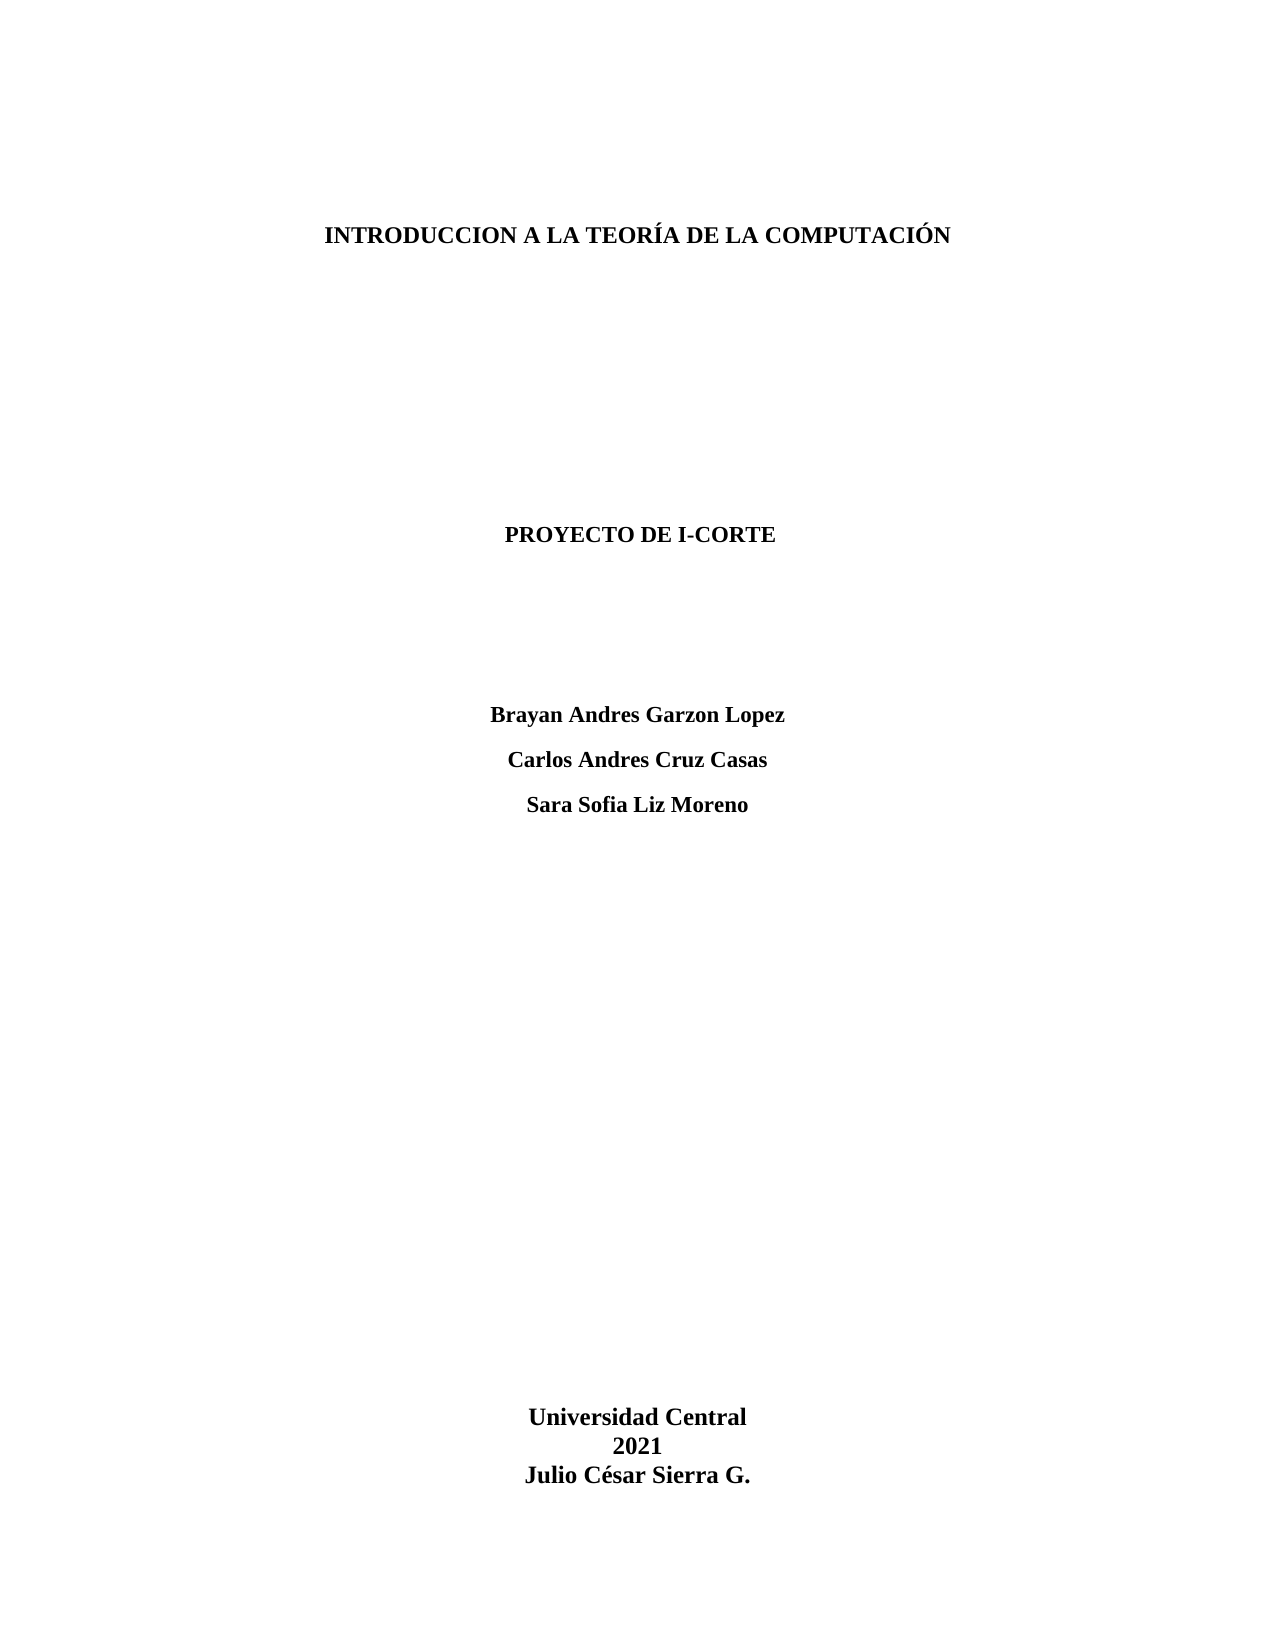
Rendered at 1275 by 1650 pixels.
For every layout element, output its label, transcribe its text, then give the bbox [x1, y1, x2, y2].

text PROYECTO DE I-CORTE [177, 521, 1098, 547]
text Sara Sofia Liz Moreno [177, 792, 1098, 818]
text INTRODUCCION A LA TEORÍA DE LA COMPUTACIÓN [177, 221, 1098, 249]
text Brayan Andres Garzon Lopez [177, 701, 1098, 728]
text Julio César Sierra G. [177, 1460, 1098, 1489]
text 2021 [177, 1431, 1098, 1460]
text Carlos Andres Cruz Casas [177, 746, 1098, 773]
text Universidad Central [177, 1402, 1098, 1431]
